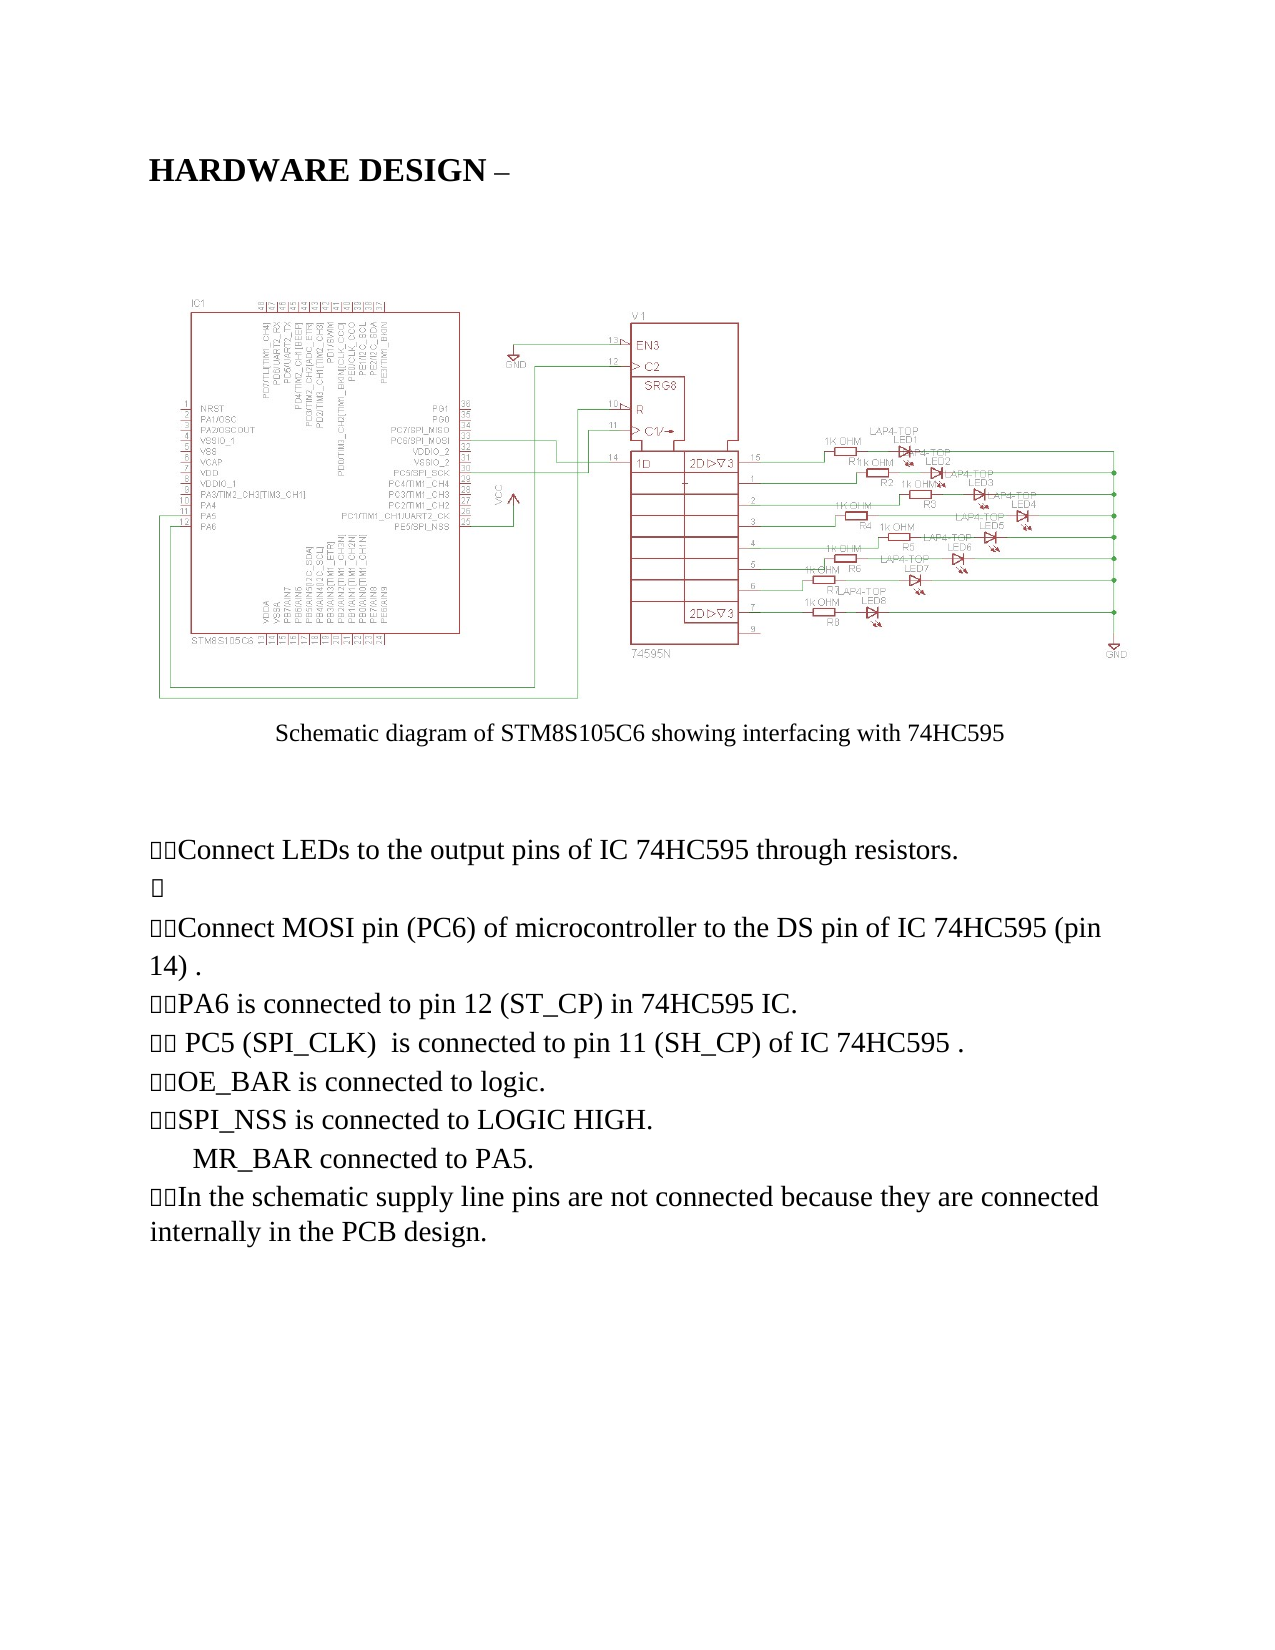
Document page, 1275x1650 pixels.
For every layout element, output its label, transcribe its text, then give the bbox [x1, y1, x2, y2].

text MR_BAR connected to PA5. [148, 1141, 1133, 1174]
text  [150, 871, 1133, 905]
text Connect LEDs to the output pins of IC 74HC595 through resistors. [148, 832, 1133, 866]
text Connect MOSI pin (PC6) of microcontroller to the DS pin of IC 74HC595 (pin [148, 910, 1133, 944]
text 14) . [148, 948, 1133, 982]
picture [158, 282, 1134, 699]
subtitle HARDWARE DESIGN – [148, 151, 1133, 189]
text In the schematic supply line pins are not connected because they are connected internally in the PCB design. [148, 1179, 1133, 1248]
text OE_BAR is connected to logic. [148, 1064, 1133, 1098]
text Schematic diagram of STM8S105C6 showing interfacing with 74HC595 [150, 718, 1133, 746]
text  PC5 (SPI_CLK) is connected to pin 11 (SH_CP) of IC 74HC595 . [148, 1025, 1133, 1059]
text PA6 is connected to pin 12 (ST_CP) in 74HC595 IC. [148, 986, 1133, 1020]
text SPI_NSS is connected to LOGIC HIGH. [148, 1102, 1133, 1137]
